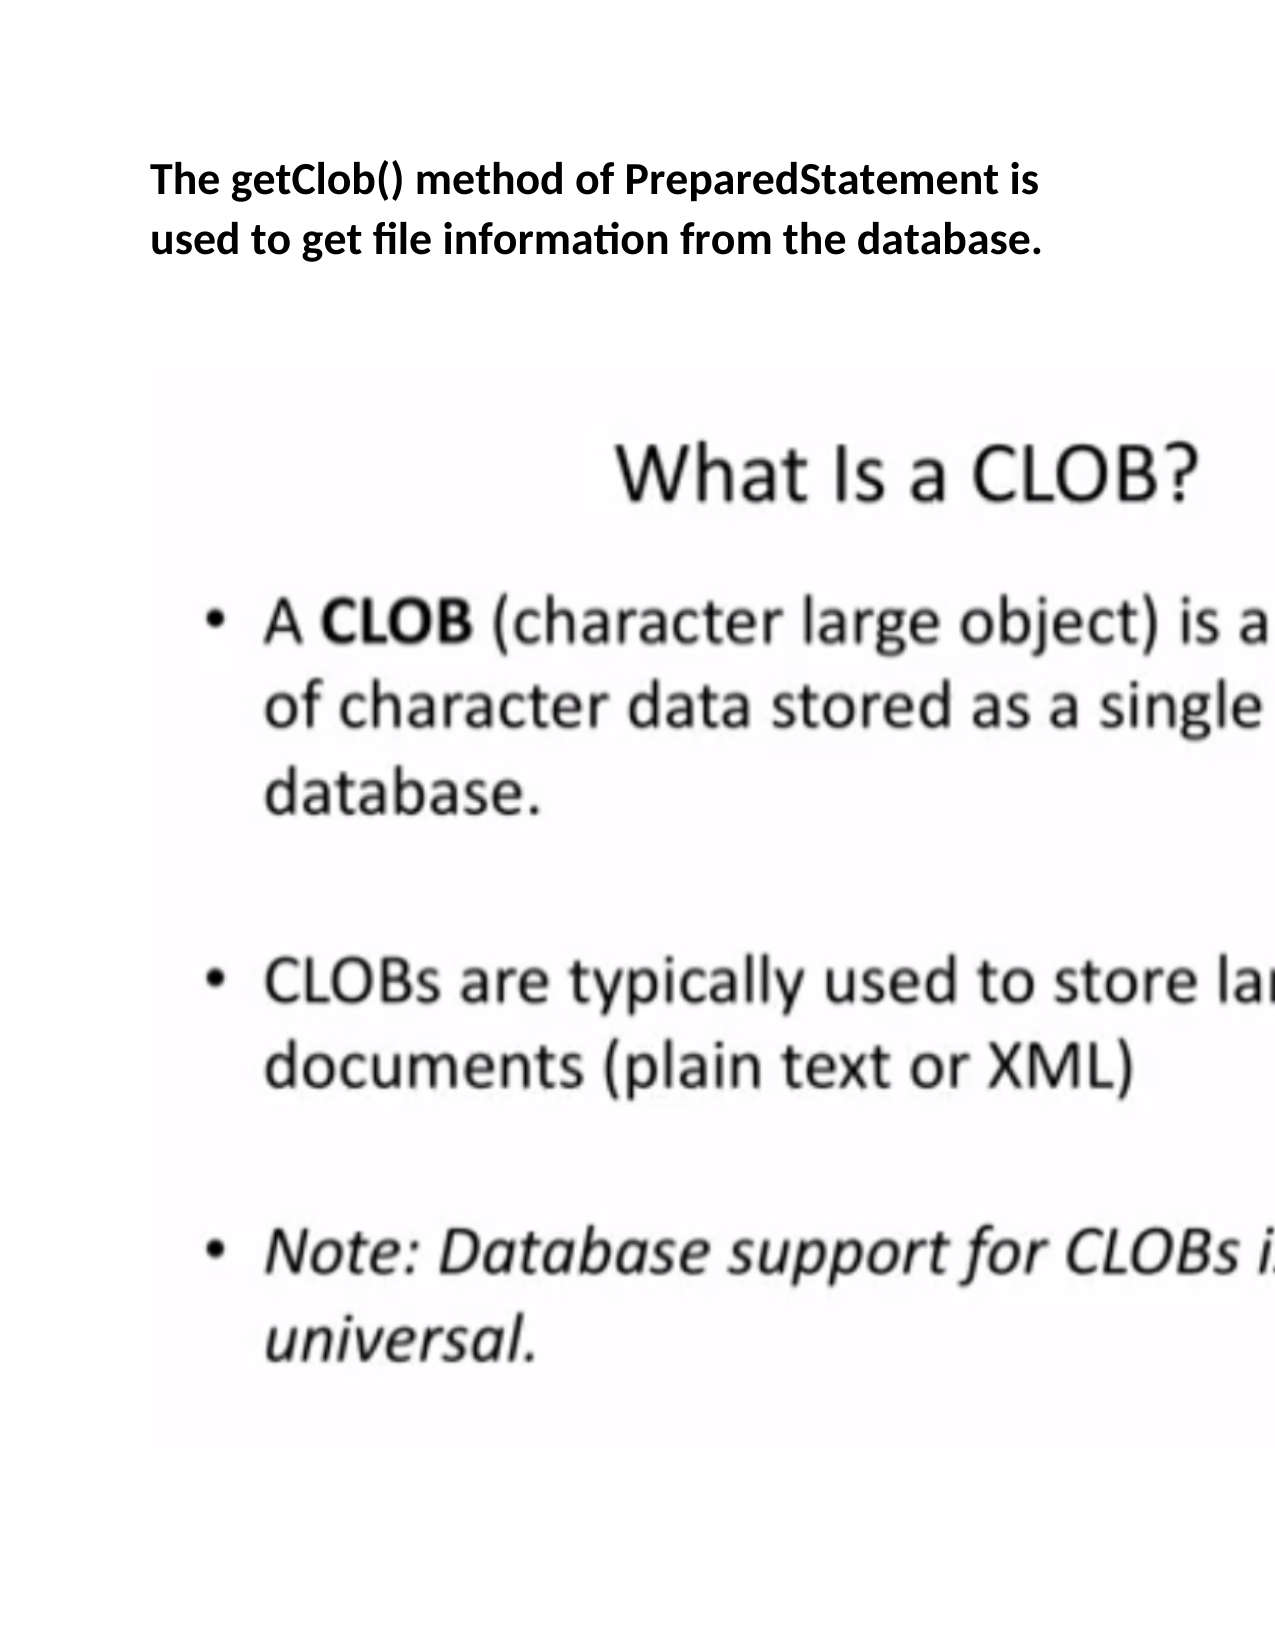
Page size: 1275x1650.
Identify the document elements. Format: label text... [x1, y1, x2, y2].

text The getClob() method of PreparedStatement is used to get file information from the database. [150, 150, 1125, 266]
picture [150, 364, 1275, 1449]
